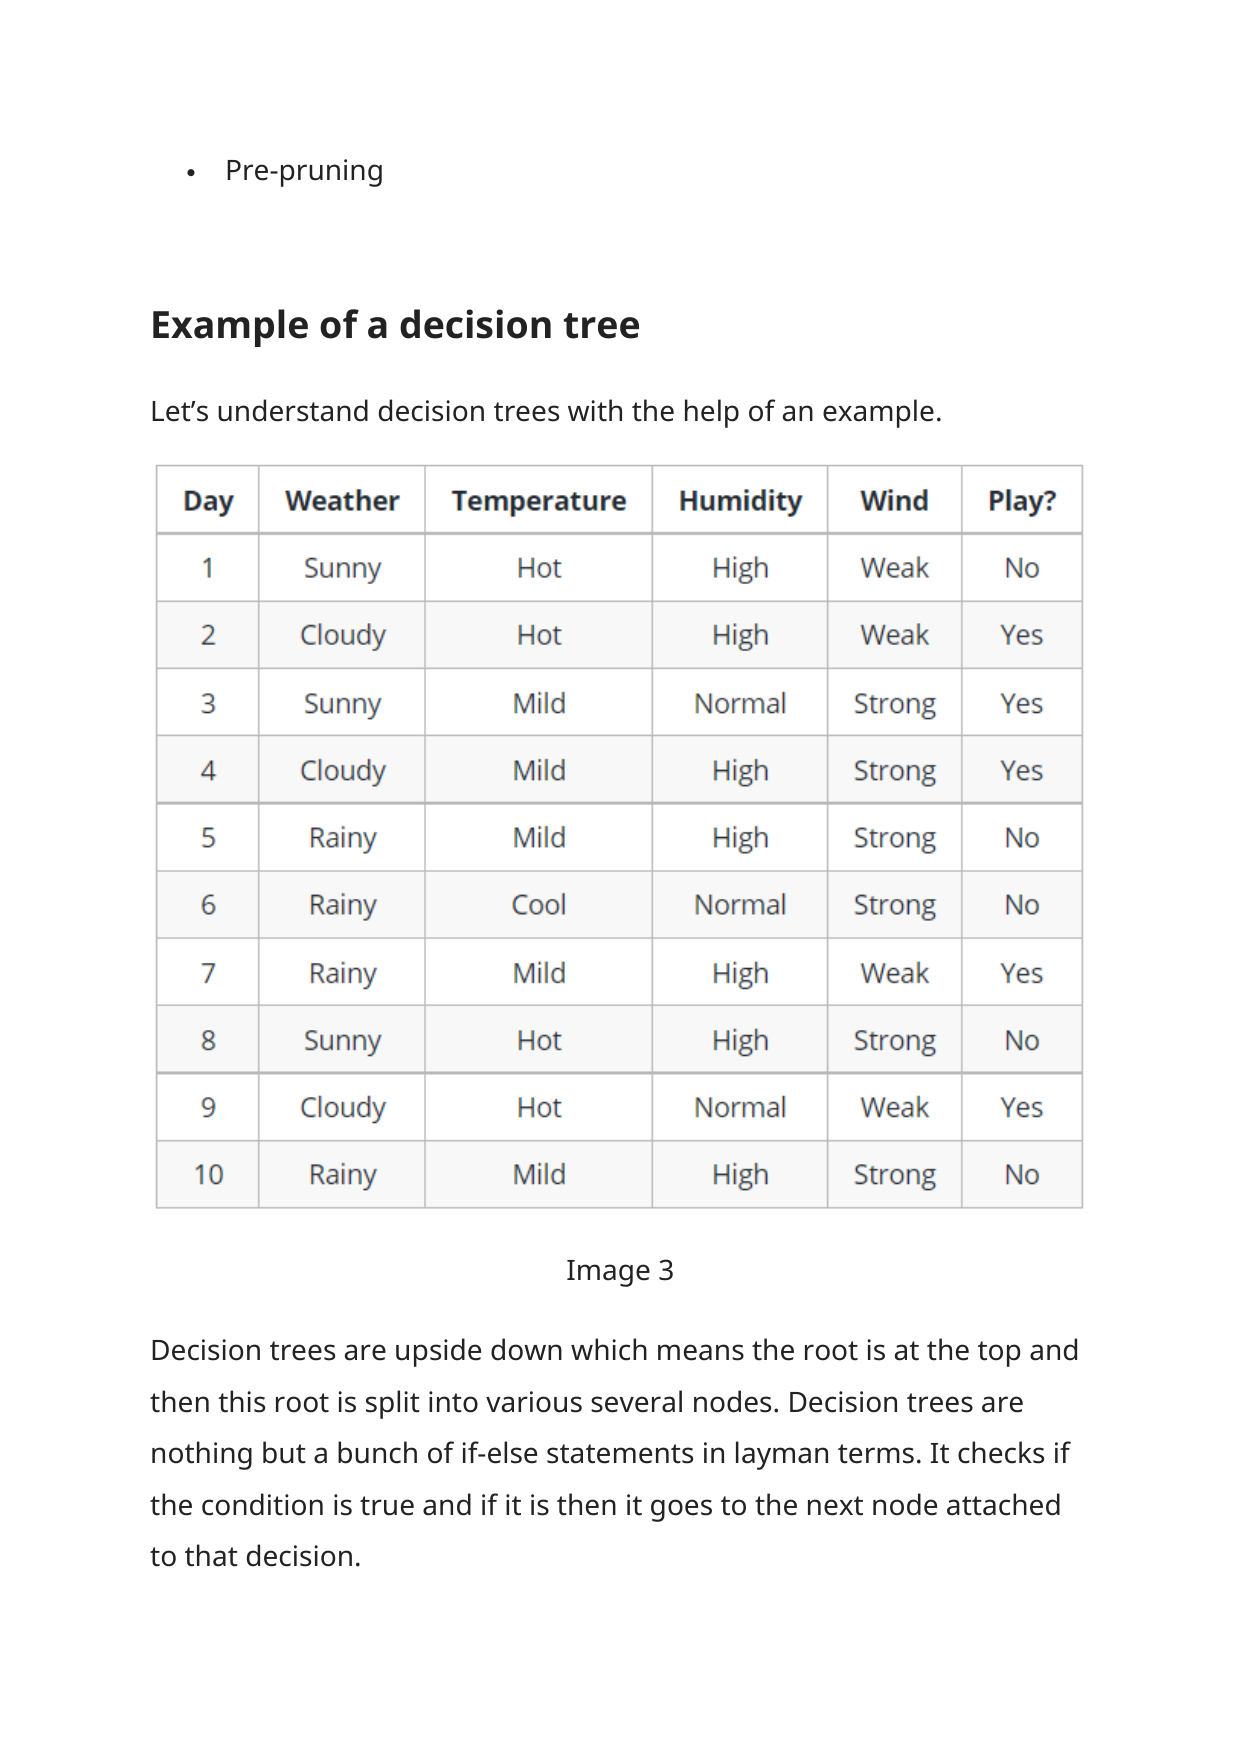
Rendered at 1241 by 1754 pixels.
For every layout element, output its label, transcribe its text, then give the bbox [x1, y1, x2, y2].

text Let’s understand decision trees with the help of an example. [150, 378, 1090, 430]
picture [150, 459, 1091, 1218]
subtitle Example of a decision tree [150, 298, 1090, 349]
list Pre-pruning [187, 150, 1090, 188]
text Image 3 [150, 1237, 1090, 1288]
text Decision trees are upside down which means the root is at the top and then this root is split into various several nodes. Decision trees are nothing but a bunch of if-else statements in layman terms. It checks if the condition is true and if it is then it goes to the next node attached to that decision. [150, 1317, 1090, 1575]
